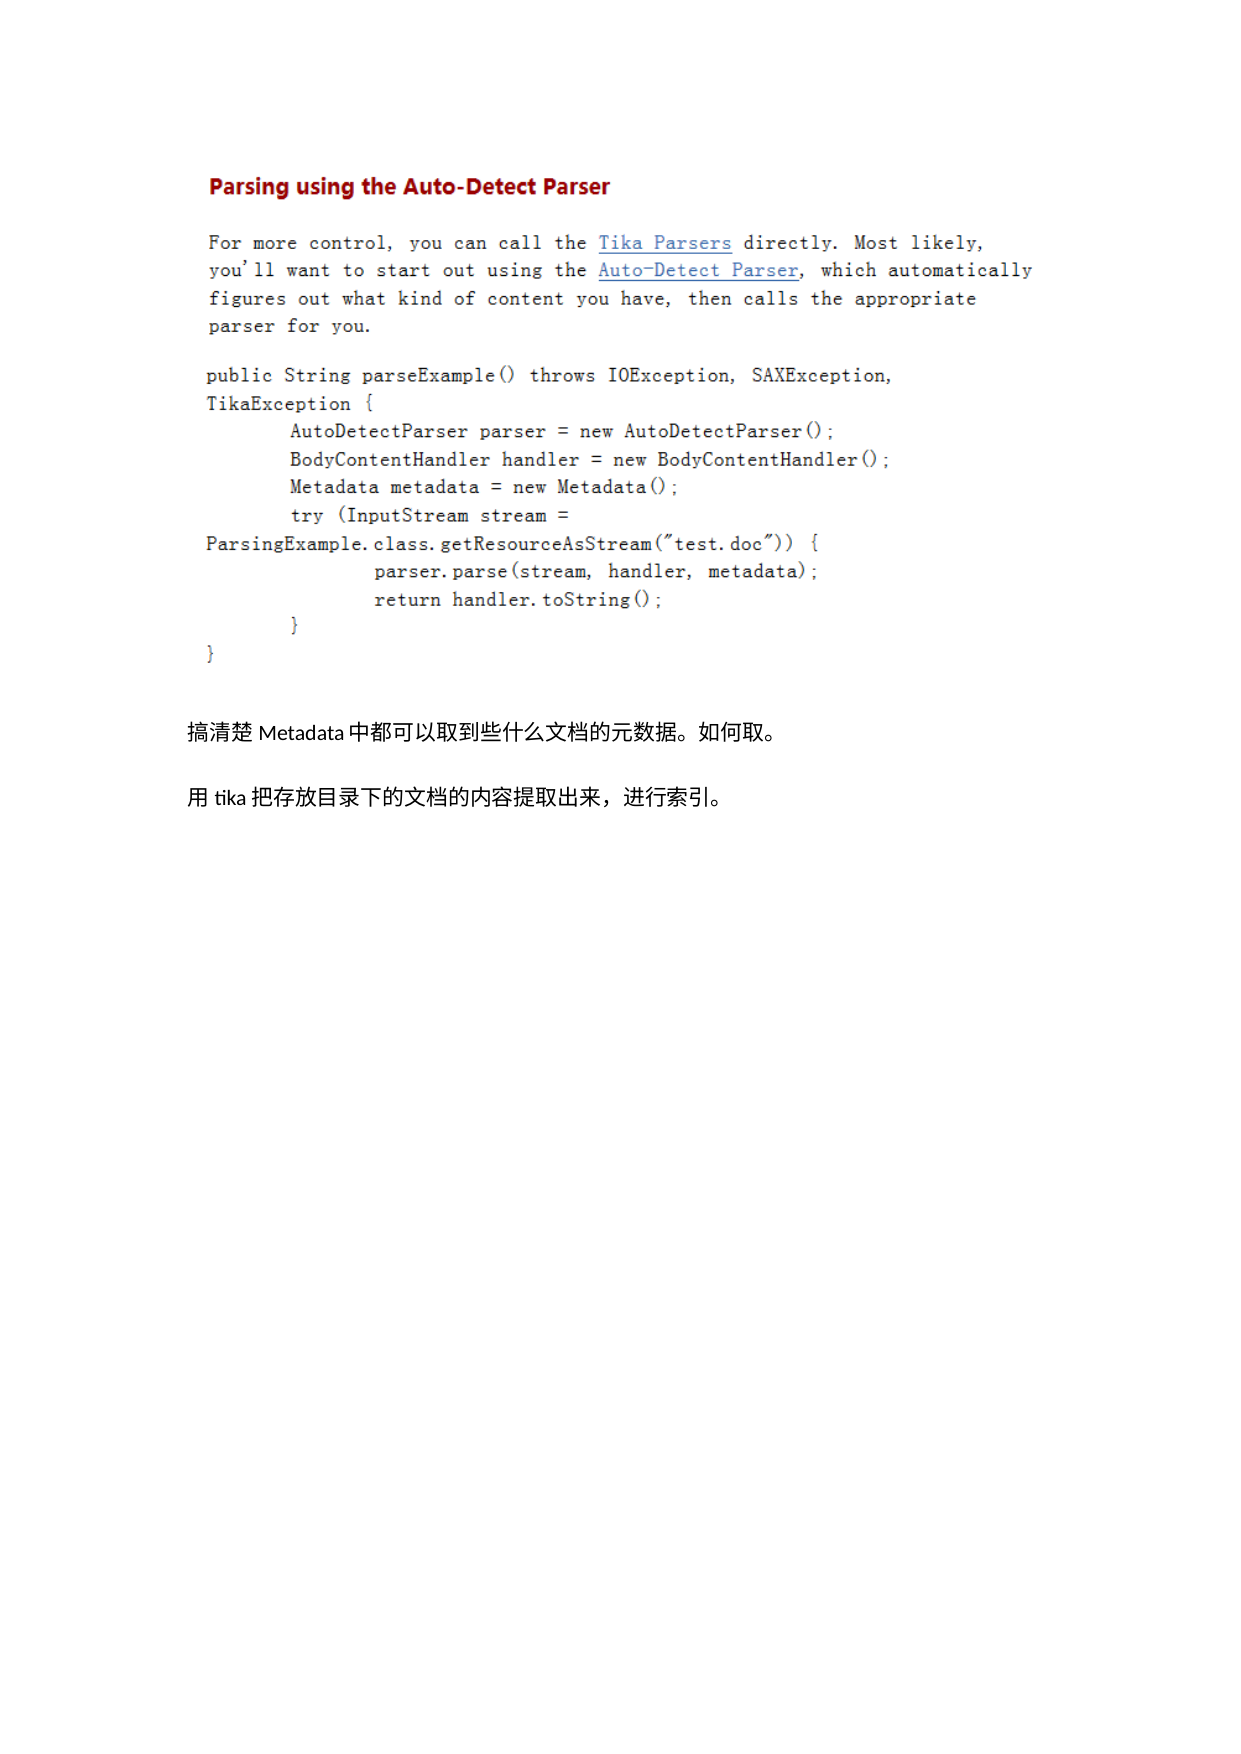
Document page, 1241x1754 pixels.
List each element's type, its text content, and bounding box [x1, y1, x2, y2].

text 用 tika把存放目录下的文档的内容提取出来，进行索引。 [187, 779, 1053, 812]
text 搞清楚 Metadata中都可以取到些什么文档的元数据。如何取。 [187, 714, 1053, 747]
picture [187, 162, 1053, 679]
